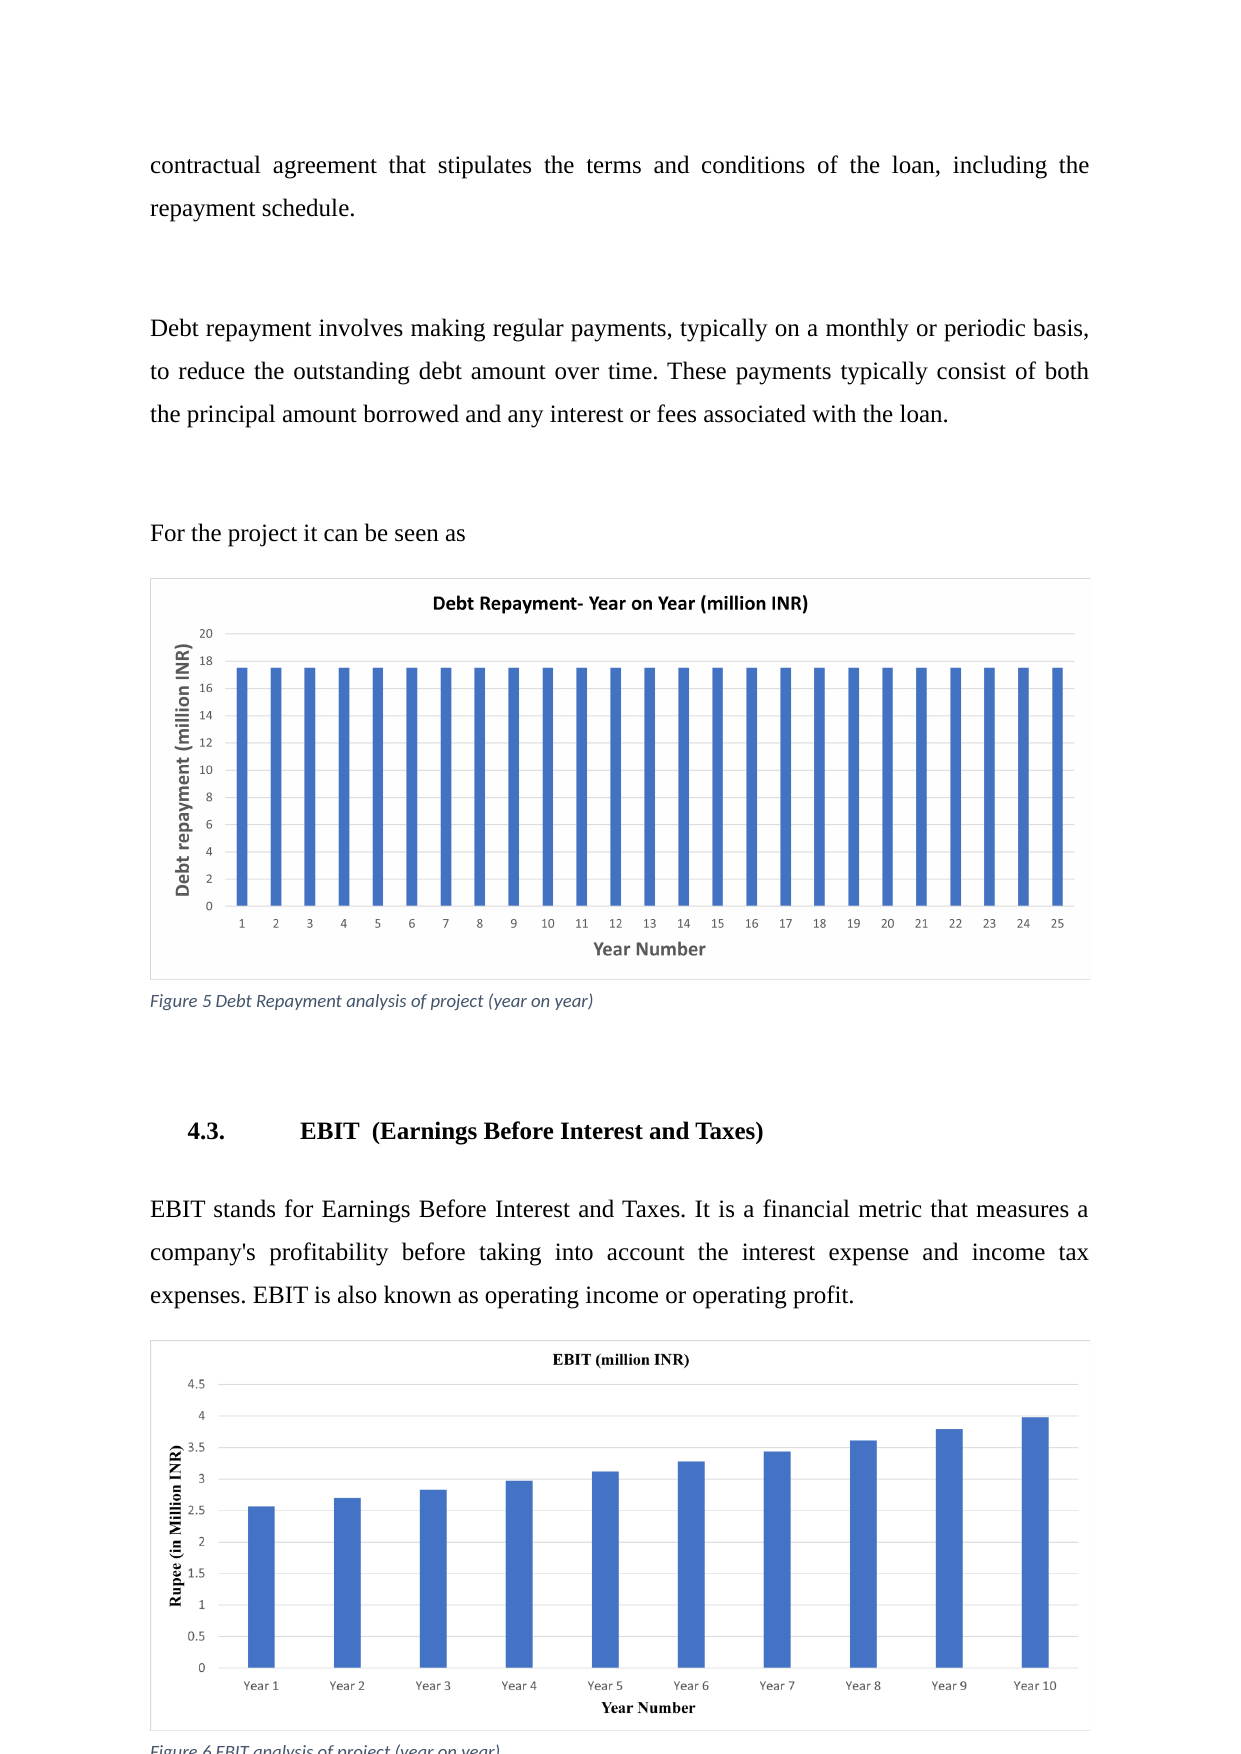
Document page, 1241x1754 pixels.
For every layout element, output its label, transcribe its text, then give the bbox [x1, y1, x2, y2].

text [150, 150, 1090, 222]
subtitle EBIT (Earnings Before Interest and Taxes) [187, 1116, 1090, 1145]
picture [150, 1340, 1091, 1731]
text Debt repayment involves making regular payments, typically on a monthly or periodic basis, to reduce the outstanding debt amount over time. These payments typically consist of both the principal amount borrowed and any interest or fees associated with the loan. [150, 313, 1090, 428]
text For the project it can be seen as [150, 518, 1090, 547]
picture [150, 578, 1091, 980]
text EBIT stands for Earnings Before Interest and Taxes. It is a financial metric that measures a company's profitability before taking into account the interest expense and income tax expenses. EBIT is also known as operating income or operating profit. [150, 1194, 1090, 1309]
